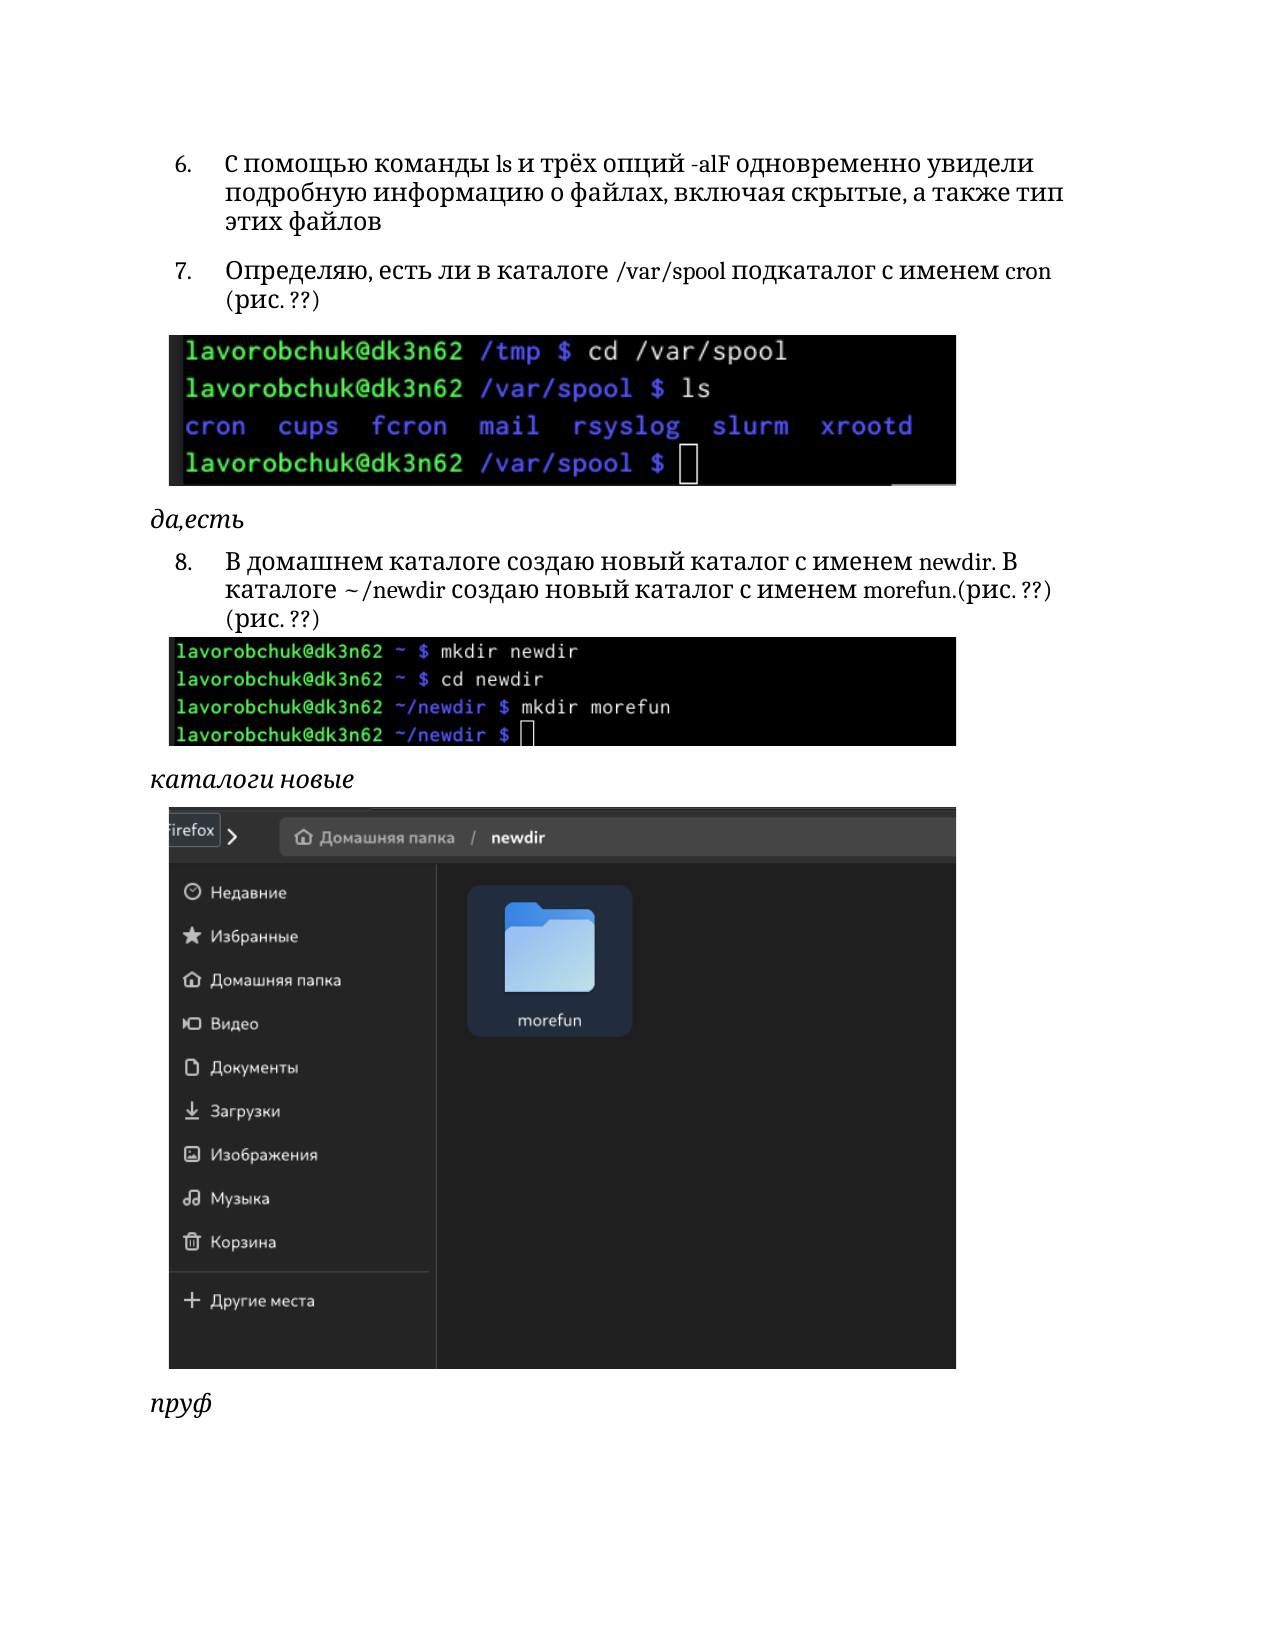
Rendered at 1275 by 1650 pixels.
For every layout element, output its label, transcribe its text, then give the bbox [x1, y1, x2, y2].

picture [168, 807, 957, 1369]
picture [168, 335, 957, 486]
list Определяю, есть ли в каталоге /var/spool подкаталог с именем cron (рис. ??) [175, 257, 1125, 314]
text каталоги новые [150, 766, 1125, 795]
list В домашнем каталоге создаю новый каталог с именем newdir. В каталоге ~/newdir создаю новый каталог с именем morefun.(рис. ??) (рис. ??) [175, 548, 1125, 634]
text да,есть [150, 506, 1125, 535]
picture [168, 637, 957, 746]
text пруф [150, 1390, 1125, 1419]
list C помощью команды ls и трёх опций -alF одновременно увидели подробную информацию о файлах, включая скрытые, а также тип этих файлов [175, 150, 1125, 236]
